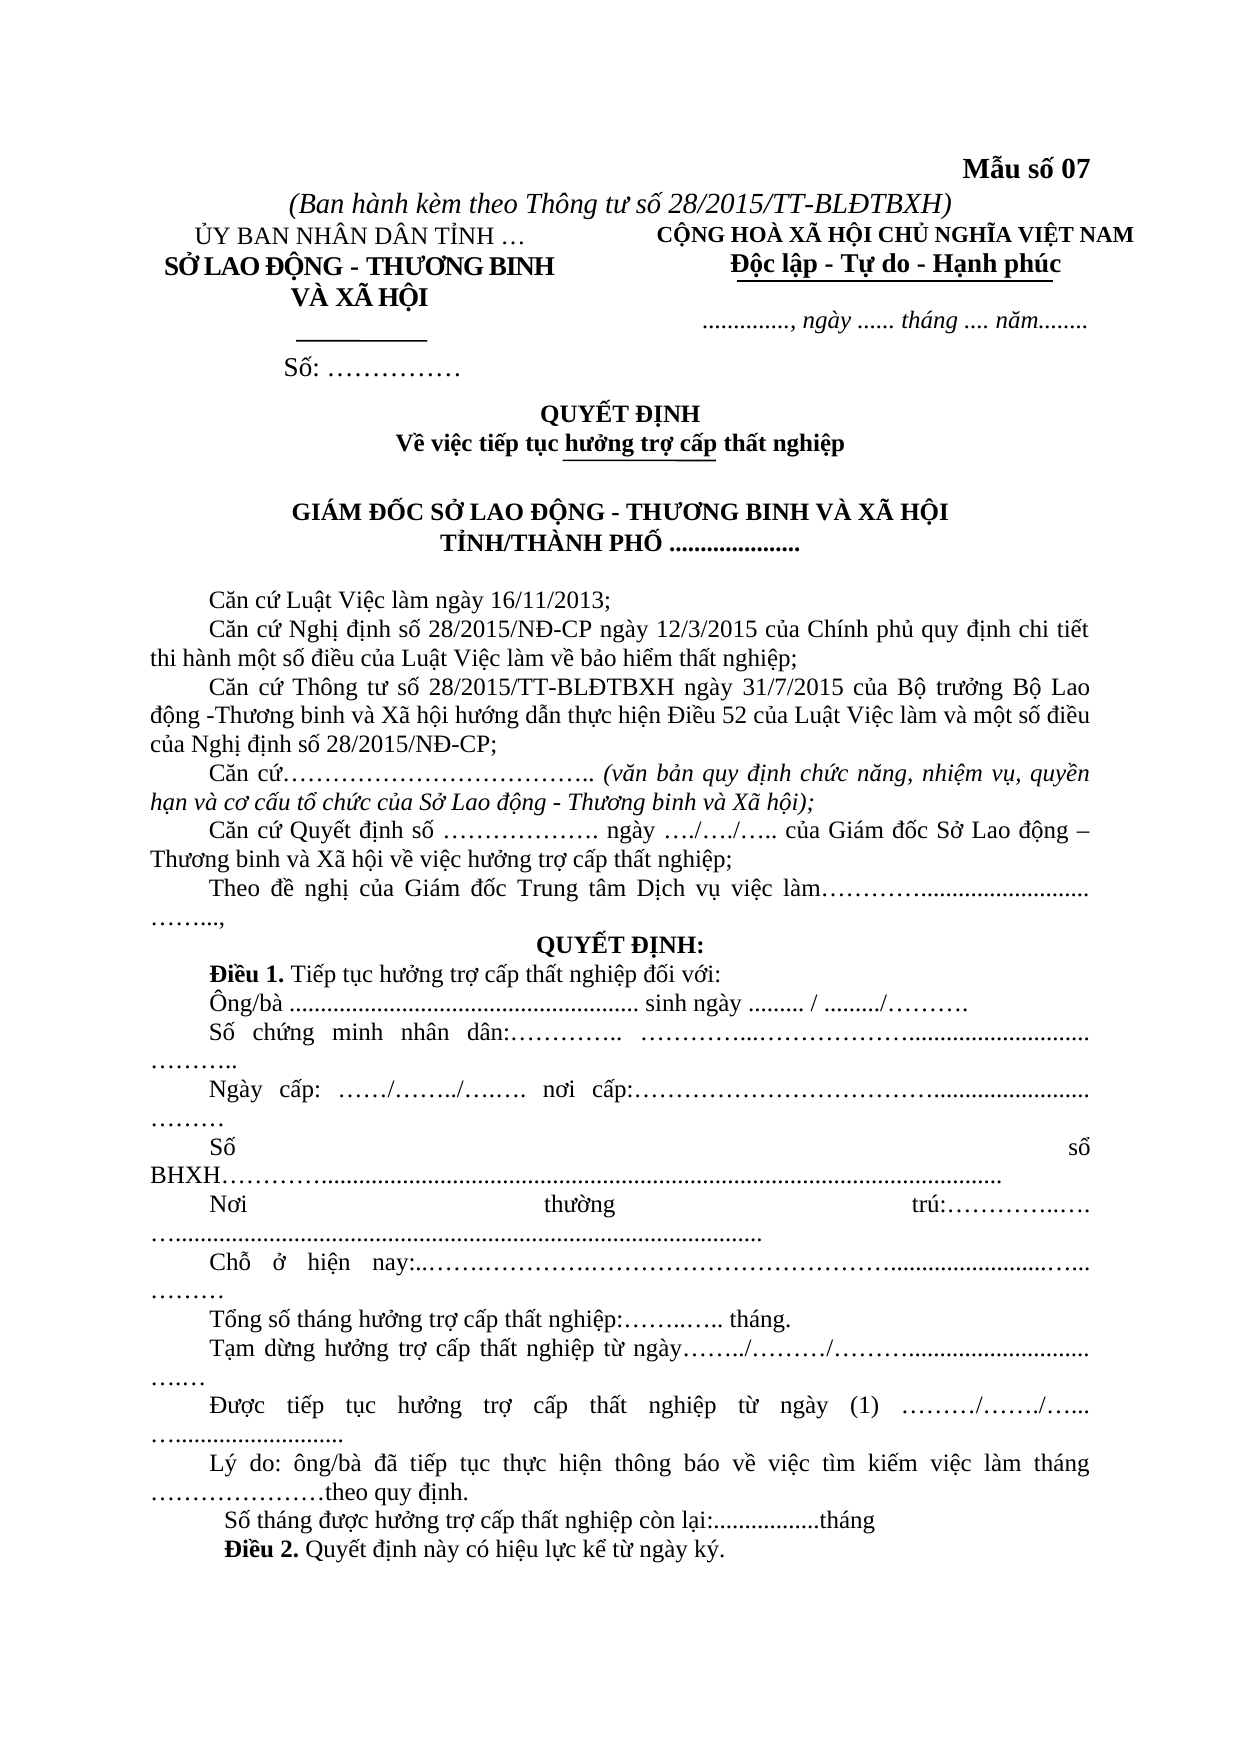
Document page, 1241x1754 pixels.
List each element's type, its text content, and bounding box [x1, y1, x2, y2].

text GIÁM ĐỐC SỞ LAO ĐỘNG - THƯƠNG BINH VÀ XÃ HỘI [150, 492, 1090, 528]
text Căn cứ Quyết định số ………………. ngày …./…./….. của Giám đốc Sở Lao động – Thương binh và Xã hội về việc hưởng trợ cấp thất nghiệp; [150, 815, 1090, 873]
text Căn cứ……………………………….. (văn bản quy định chức năng, nhiệm vụ, quyền hạn và cơ cấu tổ chức của Sở Lao động - Thương binh và Xã hội); [150, 758, 1090, 815]
text Căn cứ Luật Việc làm ngày 16/11/2013; [150, 585, 1090, 614]
text Tạm dừng hưởng trợ cấp thất nghiệp từ ngày……../………/……….............................….… [150, 1333, 1090, 1390]
text Nơi thường trú:…………..….….............................................................................................. [150, 1189, 1090, 1247]
text (Ban hành kèm theo Thông tư số 28/2015/TT-BLĐTBXH) [150, 185, 1090, 221]
text Lý do: ông/bà đã tiếp tục thực hiện thông báo về việc tìm kiếm việc làm tháng …………………theo quy định. [150, 1448, 1090, 1505]
text Được tiếp tục hưởng trợ cấp thất nghiệp từ ngày (1) ………/……./…...…........................... [150, 1390, 1090, 1448]
text Tổng số tháng hưởng trợ cấp thất nghiệp:……..….. tháng. [150, 1304, 1090, 1333]
text Ngày cấp: ……/……../….…. nơi cấp:……………………………….........................……… [150, 1074, 1090, 1132]
text Số chứng minh nhân dân:………….. …………...……………….............................……….. [150, 1017, 1090, 1074]
text TỈNH/THÀNH PHỐ ..................... [150, 528, 1090, 557]
text Mẫu số 07 [150, 150, 1090, 185]
text Chỗ ở hiện nay:..…….………….……………………………….........................…...……… [150, 1247, 1090, 1304]
text Số sổ BHXH…………............................................................................................................. [150, 1132, 1090, 1189]
table_header CỘNG HOÀ XÃ HỘI CHỦ NGHĨA VIỆT NAM Độc lập - Tự do - Hạnh phúc .............., ngày ...... tháng .... năm........ [617, 221, 1174, 399]
text Căn cứ Nghị định số 28/2015/NĐ-CP ngày 12/3/2015 của Chính phủ quy định chi tiết thi hành một số điều của Luật Việc làm về bảo hiểm thất nghiệp; [150, 614, 1090, 672]
text Ông/bà ........................................................ sinh ngày ......... / ........./………. [150, 988, 1090, 1017]
subtitle QUYẾT ĐỊNH [150, 399, 1090, 428]
table_header ỦY BAN NHÂN DÂN TỈNH … SỞ LAO ĐỘNG - THƯƠNG BINH VÀ XÃ HỘI Số: …………… [103, 221, 617, 399]
subtitle QUYẾT ĐỊNH: [150, 930, 1090, 959]
text Điều 2. Quyết định này có hiệu lực kể từ ngày ký. [150, 1534, 1090, 1563]
text Theo đề nghị của Giám đốc Trung tâm Dịch vụ việc làm…………...........................……..., [150, 873, 1090, 930]
text Điều 1. Tiếp tục hưởng trợ cấp thất nghiệp đối với: [150, 959, 1090, 988]
text Căn cứ Thông tư số 28/2015/TT-BLĐTBXH ngày 31/7/2015 của Bộ trưởng Bộ Lao động -Thương binh và Xã hội hướng dẫn thực hiện Điều 52 của Luật Việc làm và một số điều của Nghị định số 28/2015/NĐ-CP; [150, 672, 1090, 758]
text Số tháng được hưởng trợ cấp thất nghiệp còn lại:.................tháng [150, 1505, 1090, 1534]
text Về việc tiếp tục hưởng trợ cấp thất nghiệp [150, 428, 1090, 457]
